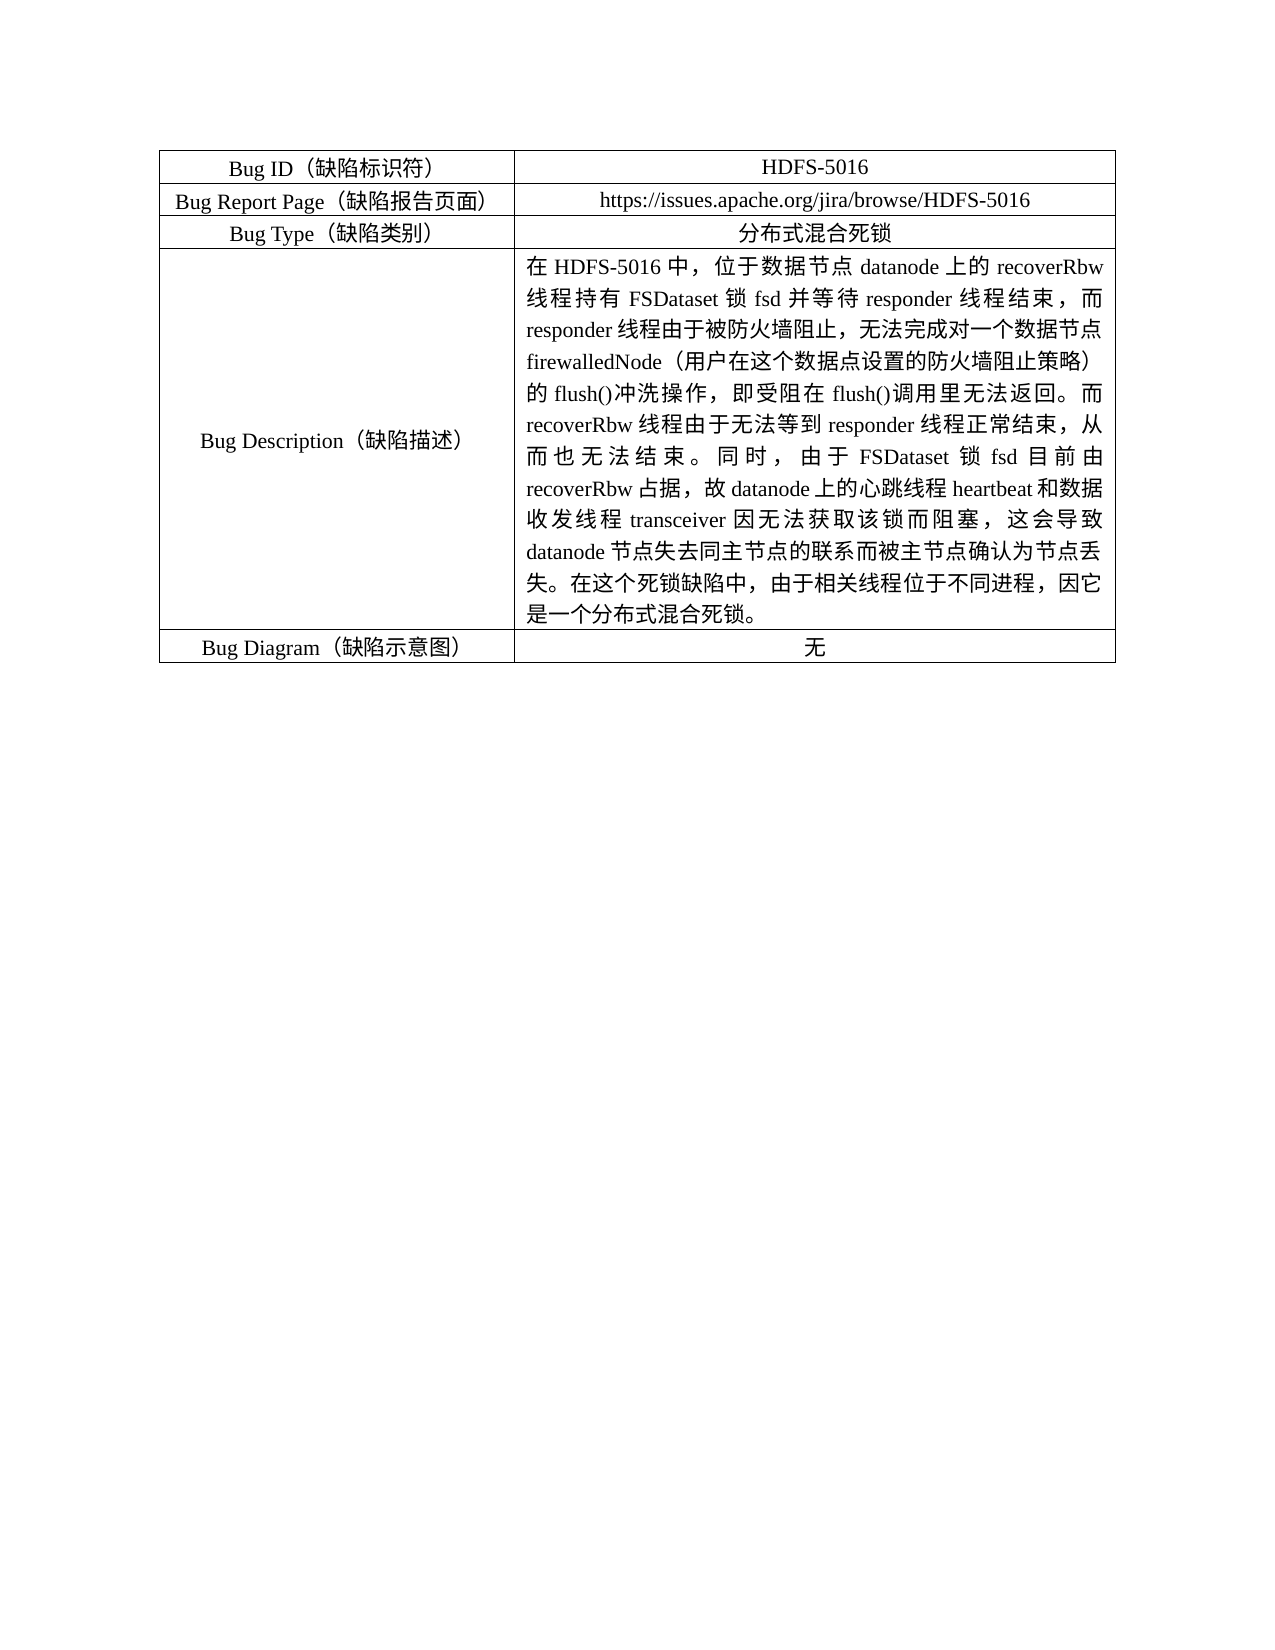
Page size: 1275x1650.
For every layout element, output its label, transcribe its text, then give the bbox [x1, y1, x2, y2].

table_cell https://issues.apache.org/jira/browse/HDFS-5016 [515, 184, 1115, 215]
table_cell Bug Description（缺陷描述） [160, 249, 514, 629]
table_cell Bug Type（缺陷类别） [160, 216, 514, 248]
table_header HDFS-5016 [515, 151, 1115, 183]
table_cell 无 [515, 630, 1115, 662]
table_cell 在HDFS-5016中，位于数据节点datanode上的recoverRbw线程持有FSDataset锁fsd并等待responder线程结束，而responder线程由于被防火墙阻止，无法完成对一个数据节点firewalledNode（用户在这个数据点设置的防火墙阻止策略）的flush()冲洗操作，即受阻在flush()调用里无法返回。而recoverRbw线程由于无法等到responder线程正常结束，从而也无法结束。同时，由于FSDataset锁fsd目前由recoverRbw占据，故datanode上的心跳线程heartbeat和数据收发线程transceiver因无法获取该锁而阻塞，这会导致datanode节点失去同主节点的联系而被主节点确认为节点丢失。在这个死锁缺陷中，由于相关线程位于不同进程，因它是一个分布式混合死锁。 [515, 249, 1115, 629]
table_cell Bug Diagram（缺陷示意图） [160, 630, 514, 662]
table_cell Bug Report Page（缺陷报告页面） [160, 184, 514, 215]
table_cell 分布式混合死锁 [515, 216, 1115, 248]
table_header Bug ID（缺陷标识符） [160, 151, 514, 183]
